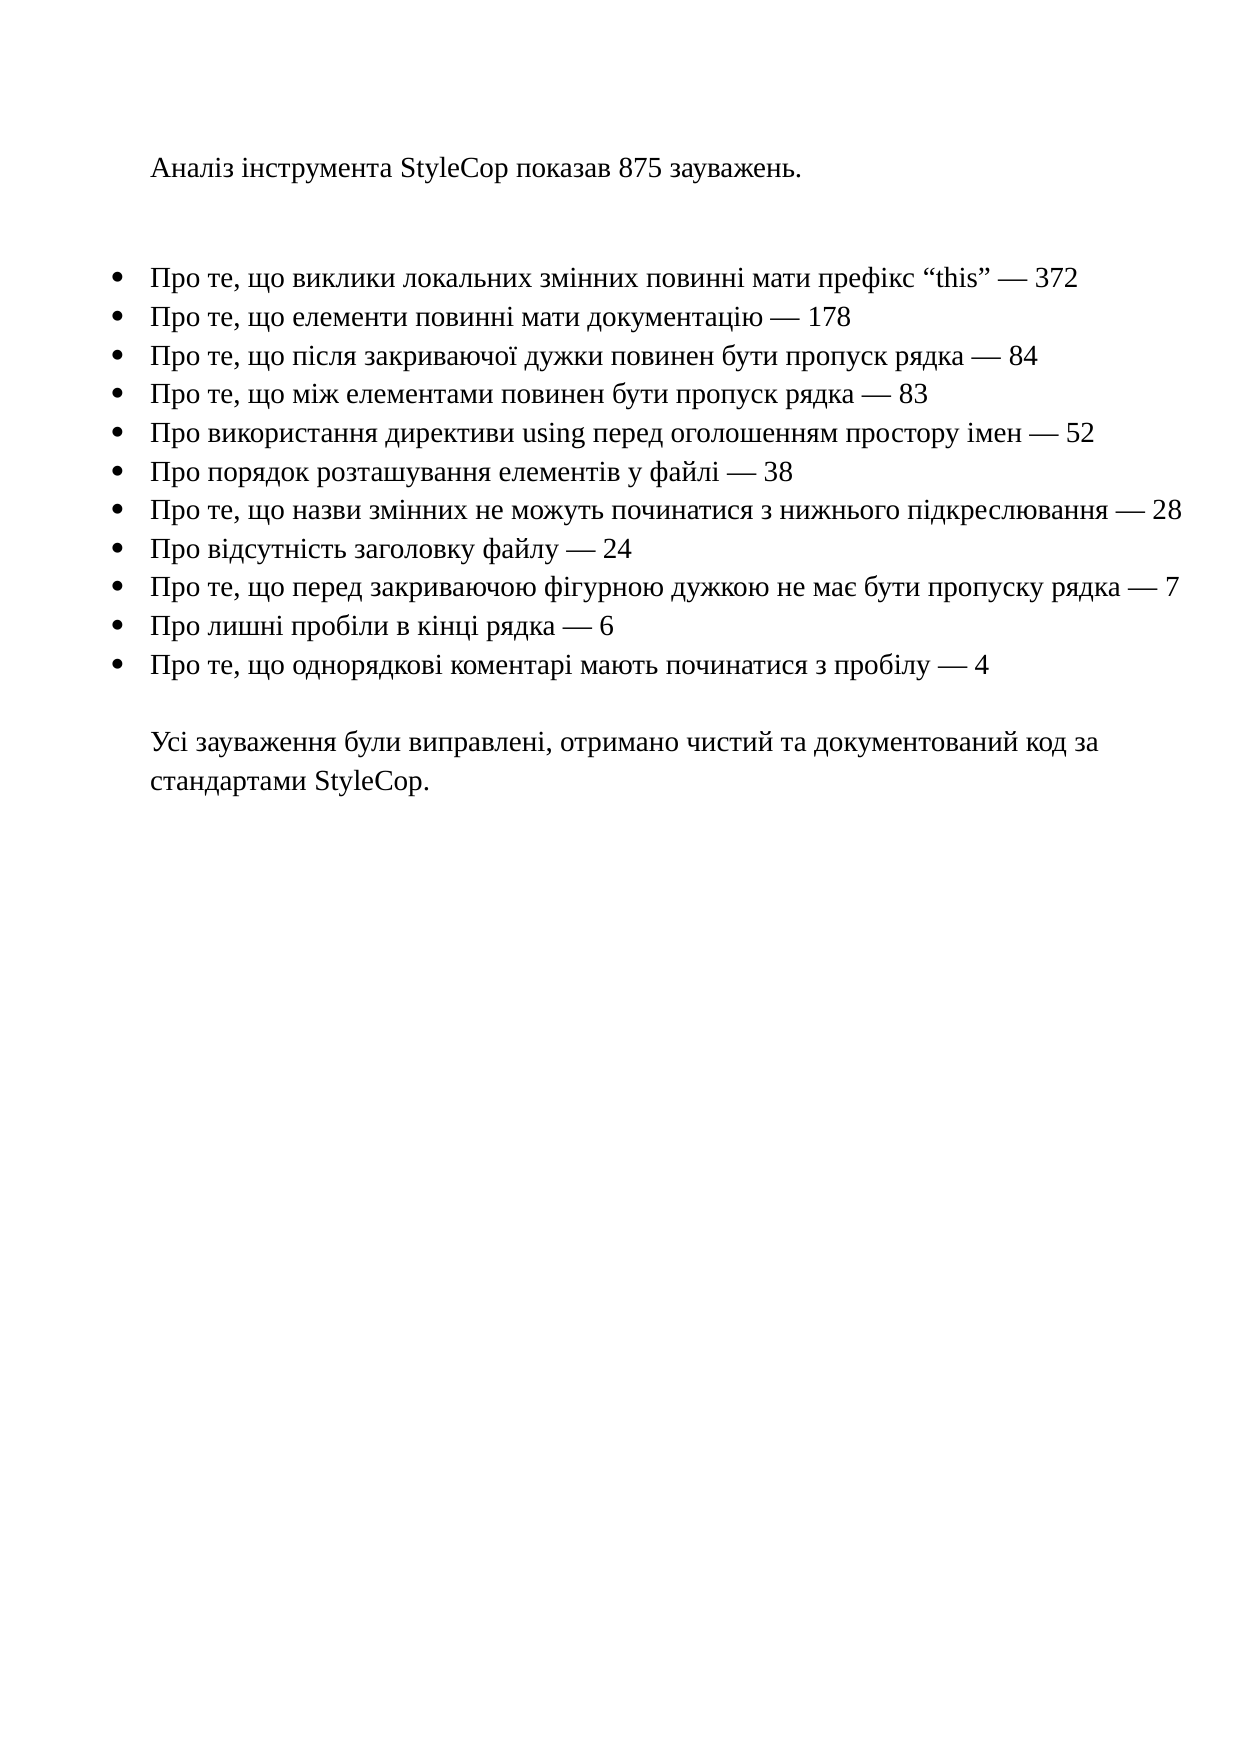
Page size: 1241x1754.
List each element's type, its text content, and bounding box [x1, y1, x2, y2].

list Про використання директиви using перед оголошенням простору імен — 52 [112, 415, 1185, 449]
list Про відсутність заголовку файлу — 24 [112, 531, 1185, 564]
list Про те, що назви змінних не можуть починатися з нижнього підкреслювання — 28 [112, 492, 1185, 526]
list Про те, що елементи повинні мати документацію — 178 [112, 299, 1185, 333]
list Про те, що однорядкові коментарі мають починатися з пробілу — 4 [112, 647, 1185, 681]
list Про те, що перед закриваючою фігурною дужкою не має бути пропуску рядка — 7 [112, 569, 1185, 603]
list Про те, що після закриваючої дужки повинен бути пропуск рядка — 84 [112, 338, 1185, 371]
text Аналіз інструмента StyleCop показав 875 зауважень. [150, 150, 1090, 183]
list Про те, що виклики локальних змінних повинні мати префікс “this” — 372 [112, 260, 1185, 294]
list Про лишні пробіли в кінці рядка — 6 [112, 608, 1185, 642]
list Усі зауваження були виправлені, отримано чистий та документований код за стандартами StyleCop. [150, 724, 1185, 796]
list Про те, що між елементами повинен бути пропуск рядка — 83 [112, 376, 1185, 410]
list Про порядок розташування елементів у файлі — 38 [112, 454, 1185, 487]
